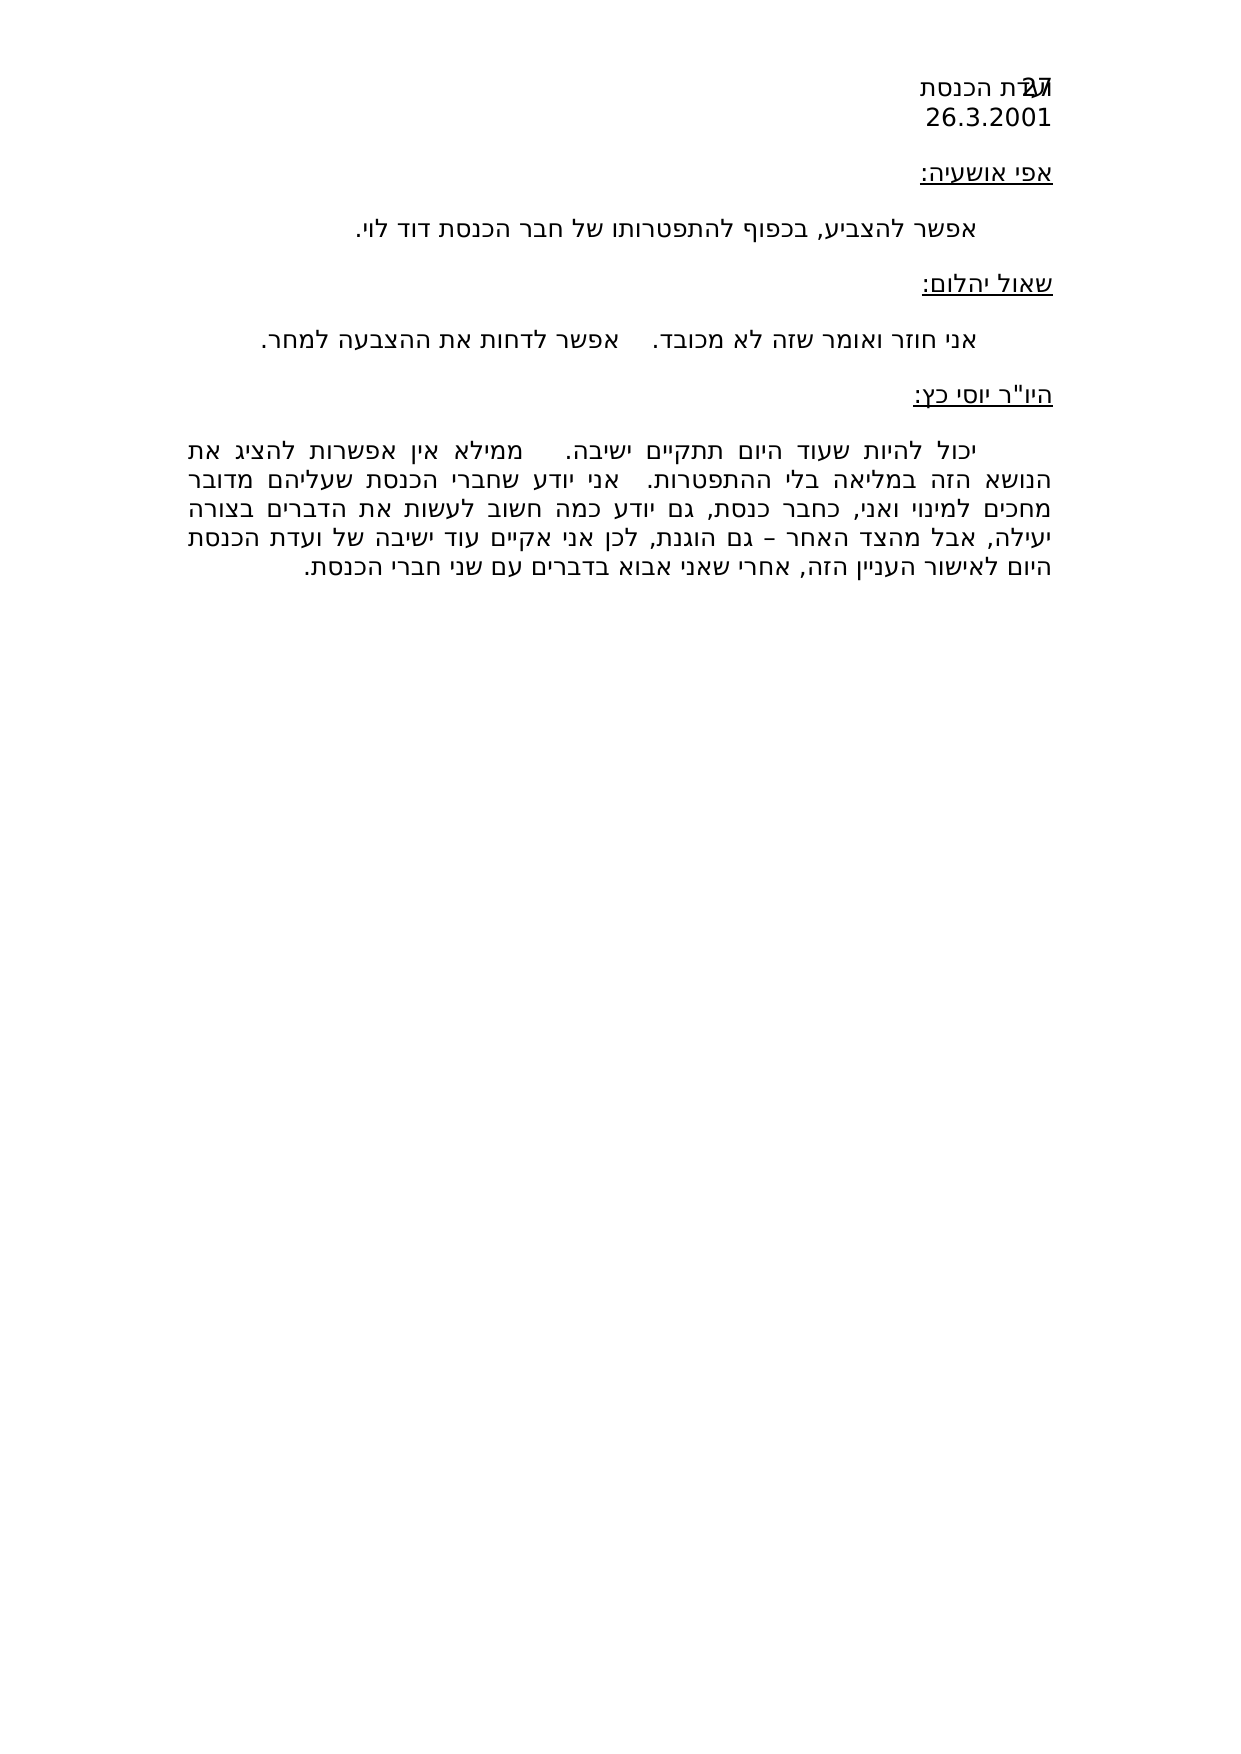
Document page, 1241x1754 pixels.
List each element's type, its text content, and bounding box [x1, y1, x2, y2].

text יכול להיות שעוד היום תתקיים ישיבה. ממילא אין אפשרות להציג את הנושא הזה במליאה בלי ההתפטרות. אני יודע שחברי הכנסת שעליהם מדובר מחכים למינוי ואני, כחבר כנסת, גם יודע כמה חשוב לעשות את הדברים בצורה יעילה, אבל מהצד האחר – גם הוגנת, לכן אני אקיים עוד ישיבה של ועדת הכנסת היום לאישור העניין הזה, אחרי שאני אבוא בדברים עם שני חברי הכנסת. [187, 436, 1053, 582]
text אפשר להצביע, בכפוף להתפטרותו של חבר הכנסת דוד לוי. [187, 214, 1053, 243]
text שאול יהלום: [187, 269, 1053, 298]
text היו"ר יוסי כץ: [187, 380, 1053, 409]
text אפי אושעיה: [187, 158, 1053, 187]
text אני חוזר ואומר שזה לא מכובד. אפשר לדחות את ההצבעה למחר. [187, 325, 1053, 354]
